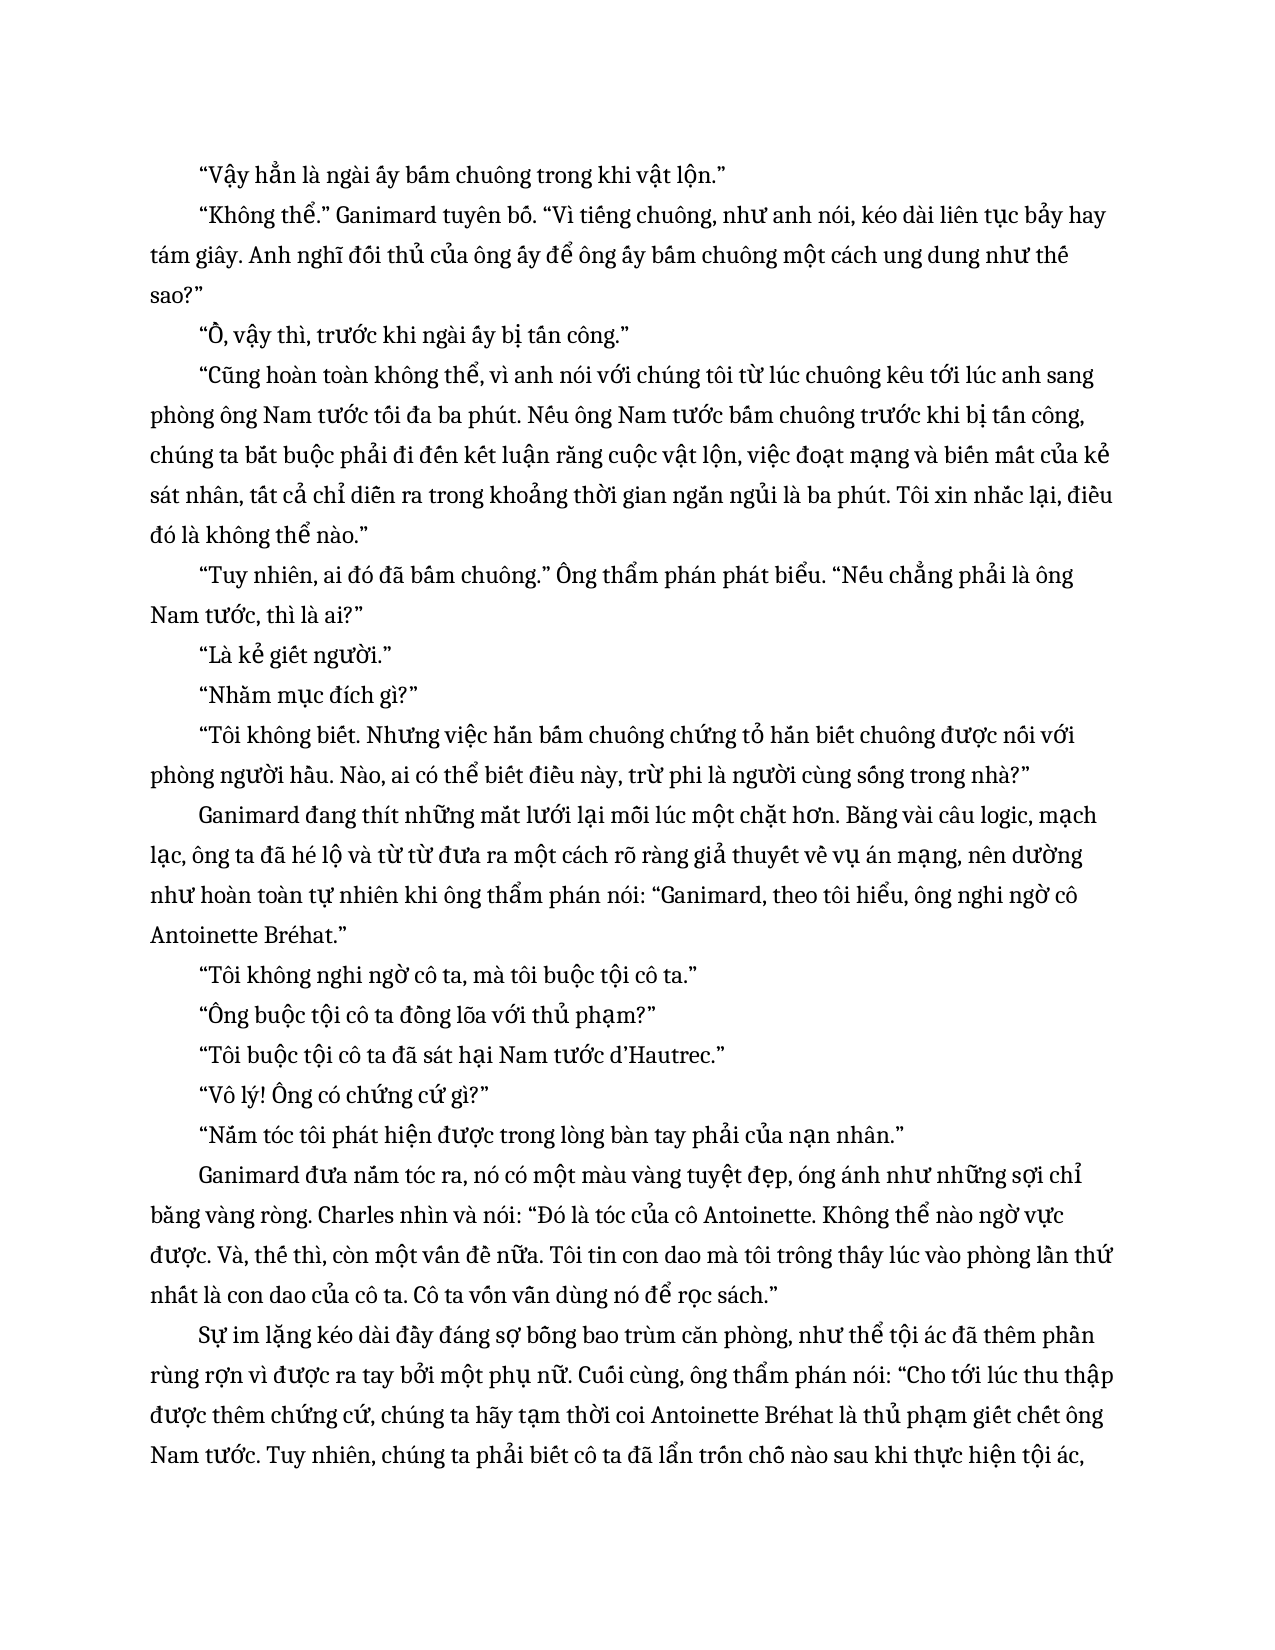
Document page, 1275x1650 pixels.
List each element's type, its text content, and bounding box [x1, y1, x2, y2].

text “Vô lý! Ông có chứng cứ gì?” [150, 1070, 1125, 1110]
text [150, 1310, 1125, 1470]
text Ganimard đưa nắm tóc ra, nó có một màu vàng tuyệt đẹp, óng ánh như những sợi chỉ bằng vàng ròng. Charles nhìn và nói: “Đó là tóc của cô Antoinette. Không thể nào ngờ vực được. Và, thế thì, còn một vấn đề nữa. Tôi tin con dao mà tôi trông thấy lúc vào phòng lần thứ nhất là con dao của cô ta. Cô ta vốn vẫn dùng nó để rọc sách.” [150, 1150, 1125, 1310]
text “Không thể.” Ganimard tuyên bố. “Vì tiếng chuông, như anh nói, kéo dài liên tục bảy hay tám giây. Anh nghĩ đối thủ của ông ấy để ông ấy bấm chuông một cách ung dung như thế sao?” [150, 190, 1125, 310]
text “Ồ, vậy thì, trước khi ngài ấy bị tấn công.” [150, 310, 1125, 350]
text “Ông buộc tội cô ta đồng lõa với thủ phạm?” [150, 990, 1125, 1030]
text “Tuy nhiên, ai đó đã bấm chuông.” Ông thẩm phán phát biểu. “Nếu chẳng phải là ông Nam tước, thì là ai?” [150, 550, 1125, 630]
text “Nhằm mục đích gì?” [150, 670, 1125, 710]
text “Nắm tóc tôi phát hiện được trong lòng bàn tay phải của nạn nhân.” [150, 1110, 1125, 1150]
text “Cũng hoàn toàn không thể, vì anh nói với chúng tôi từ lúc chuông kêu tới lúc anh sang phòng ông Nam tước tối đa ba phút. Nếu ông Nam tước bấm chuông trước khi bị tấn công, chúng ta bắt buộc phải đi đến kết luận rằng cuộc vật lộn, việc đoạt mạng và biến mất của kẻ sát nhân, tất cả chỉ diễn ra trong khoảng thời gian ngắn ngủi là ba phút. Tôi xin nhắc lại, điều đó là không thể nào.” [150, 350, 1125, 550]
text “Là kẻ giết người.” [150, 630, 1125, 670]
text “Tôi buộc tội cô ta đã sát hại Nam tước d’Hautrec.” [150, 1030, 1125, 1070]
text Ganimard đang thít những mắt lưới lại mỗi lúc một chặt hơn. Bằng vài câu logic, mạch lạc, ông ta đã hé lộ và từ từ đưa ra một cách rõ ràng giả thuyết về vụ án mạng, nên dường như hoàn toàn tự nhiên khi ông thẩm phán nói: “Ganimard, theo tôi hiểu, ông nghi ngờ cô Antoinette Bréhat.” [150, 790, 1125, 950]
text “Tôi không biết. Nhưng việc hắn bấm chuông chứng tỏ hắn biết chuông được nối với phòng người hầu. Nào, ai có thể biết điều này, trừ phi là người cùng sống trong nhà?” [150, 710, 1125, 790]
text “Tôi không nghi ngờ cô ta, mà tôi buộc tội cô ta.” [150, 950, 1125, 990]
text “Vậy hẳn là ngài ấy bấm chuông trong khi vật lộn.” [150, 150, 1125, 190]
